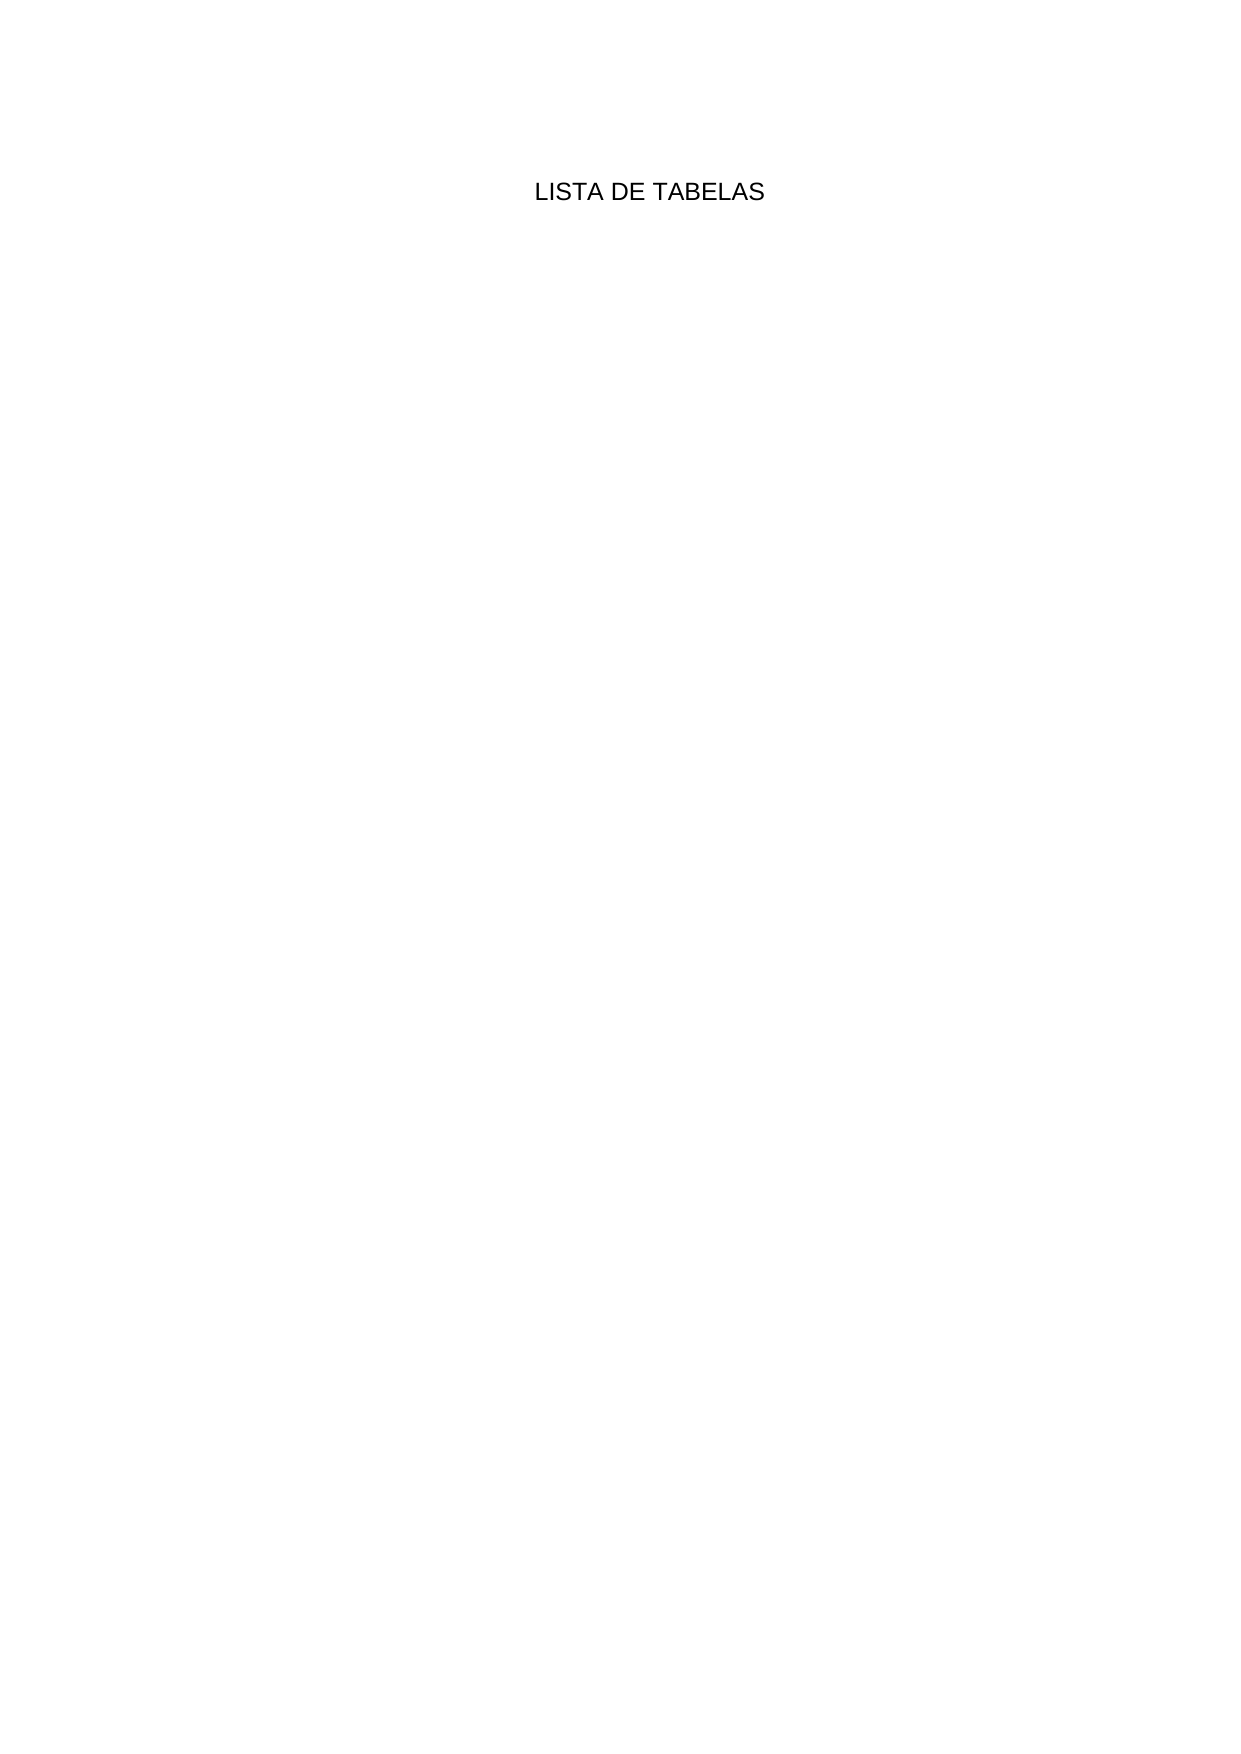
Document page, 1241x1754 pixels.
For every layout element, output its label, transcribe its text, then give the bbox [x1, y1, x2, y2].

text LISTA DE TABELAS [177, 177, 1122, 1585]
